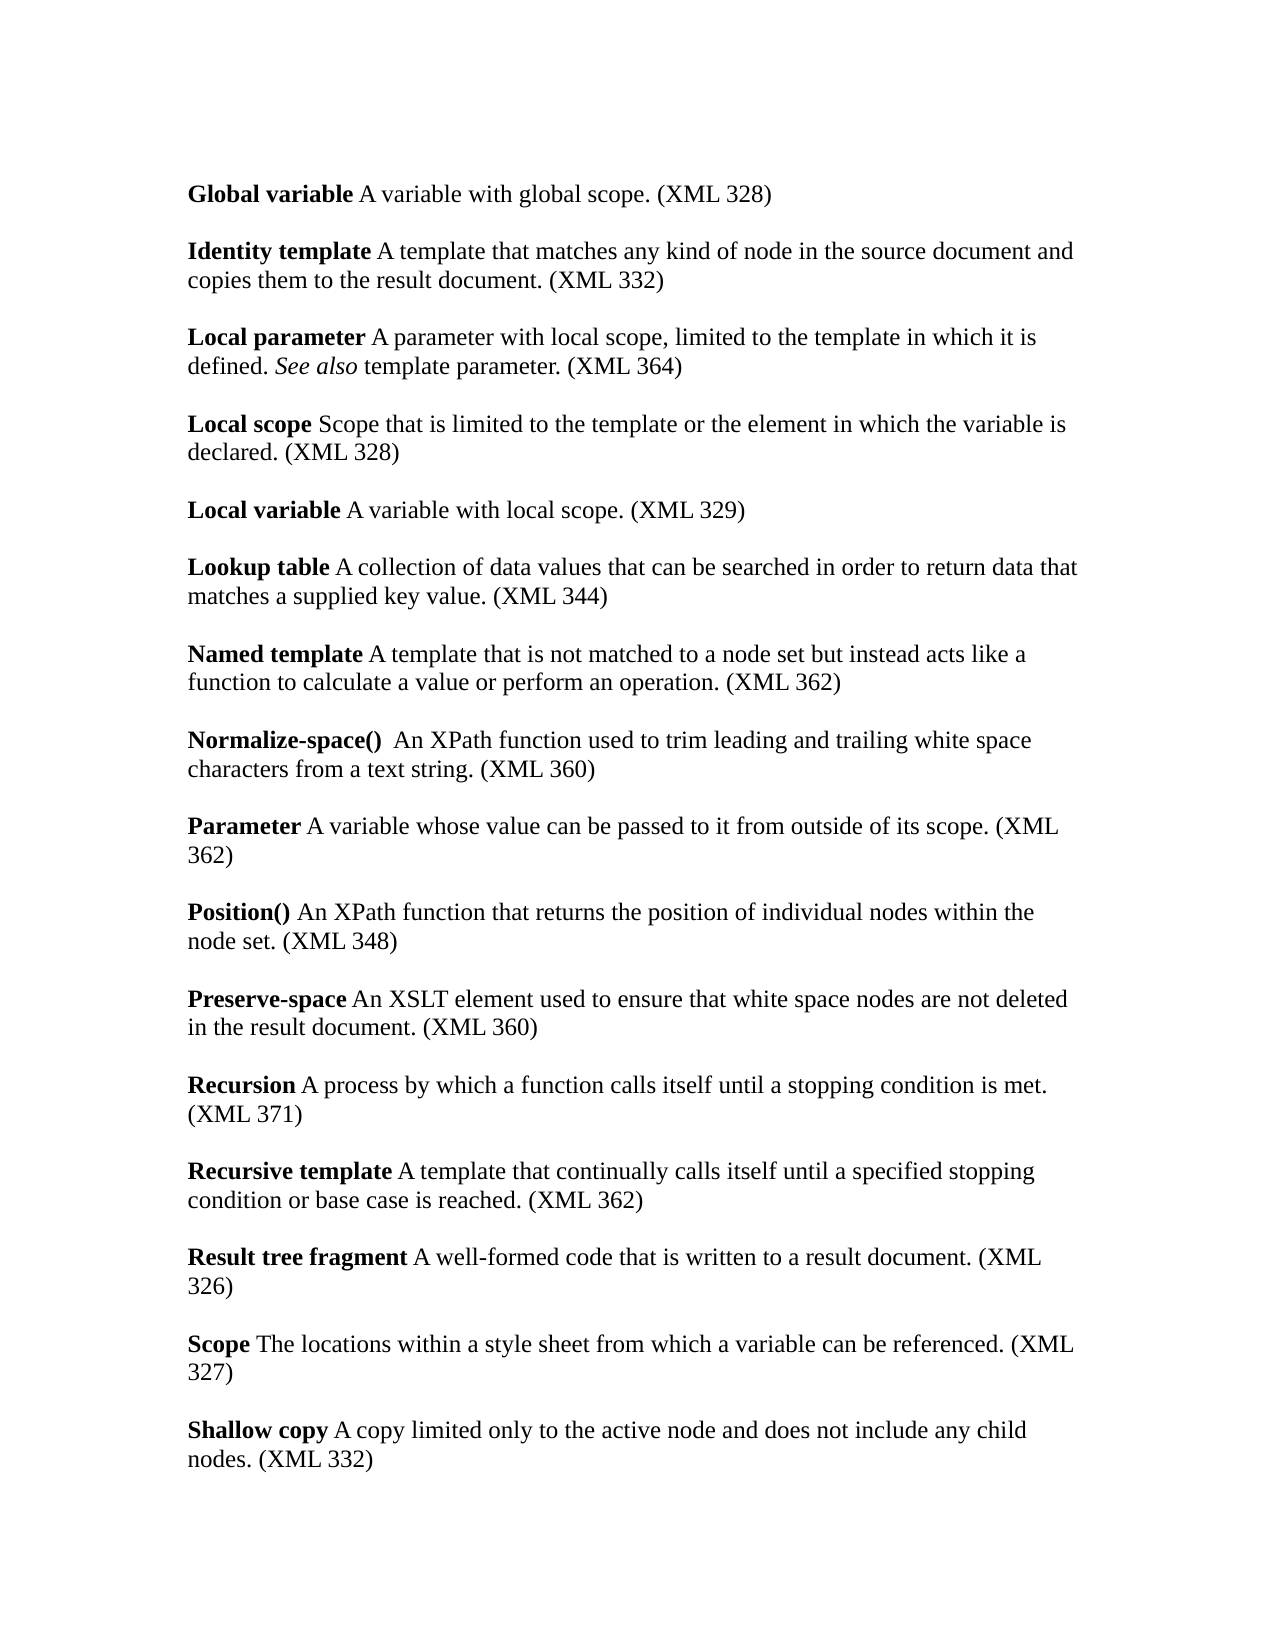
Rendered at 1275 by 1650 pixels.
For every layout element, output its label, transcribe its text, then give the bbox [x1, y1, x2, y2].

text Normalize-space() An XPath function used to trim leading and trailing white space characters from a text string. (XML 360) [187, 725, 1087, 782]
text Position() An XPath function that returns the position of individual nodes within the node set. (XML 348) [187, 897, 1087, 955]
text Shallow copy A copy limited only to the active node and does not include any child nodes. (XML 332) [187, 1415, 1087, 1472]
text Scope The locations within a style sheet from which a variable can be referenced. (XML 327) [187, 1329, 1087, 1386]
text Lookup table A collection of data values that can be searched in order to return data that matches a supplied key value. (XML 344) [187, 552, 1087, 610]
text Named template A template that is not matched to a node set but instead acts like a function to calculate a value or perform an operation. (XML 362) [187, 639, 1087, 696]
text Preserve-space An XSLT element used to ensure that white space nodes are not deleted in the result document. (XML 360) [187, 984, 1087, 1041]
text Identity template A template that matches any kind of node in the source document and copies them to the result document. (XML 332) [187, 236, 1087, 294]
text Local parameter A parameter with local scope, limited to the template in which it is defined. See also template parameter. (XML 364) [187, 322, 1087, 380]
text Local scope Scope that is limited to the template or the element in which the variable is declared. (XML 328) [187, 409, 1087, 466]
text Recursive template A template that continually calls itself until a specified stopping condition or base case is reached. (XML 362) [187, 1156, 1087, 1214]
text Parameter A variable whose value can be passed to it from outside of its scope. (XML 362) [187, 811, 1087, 869]
text Local variable A variable with local scope. (XML 329) [187, 495, 1087, 524]
text Result tree fragment A well-formed code that is written to a result document. (XML 326) [187, 1242, 1087, 1300]
text Global variable A variable with global scope. (XML 328) [187, 179, 1087, 207]
text Recursion A process by which a function calls itself until a stopping condition is met. (XML 371) [187, 1070, 1087, 1127]
